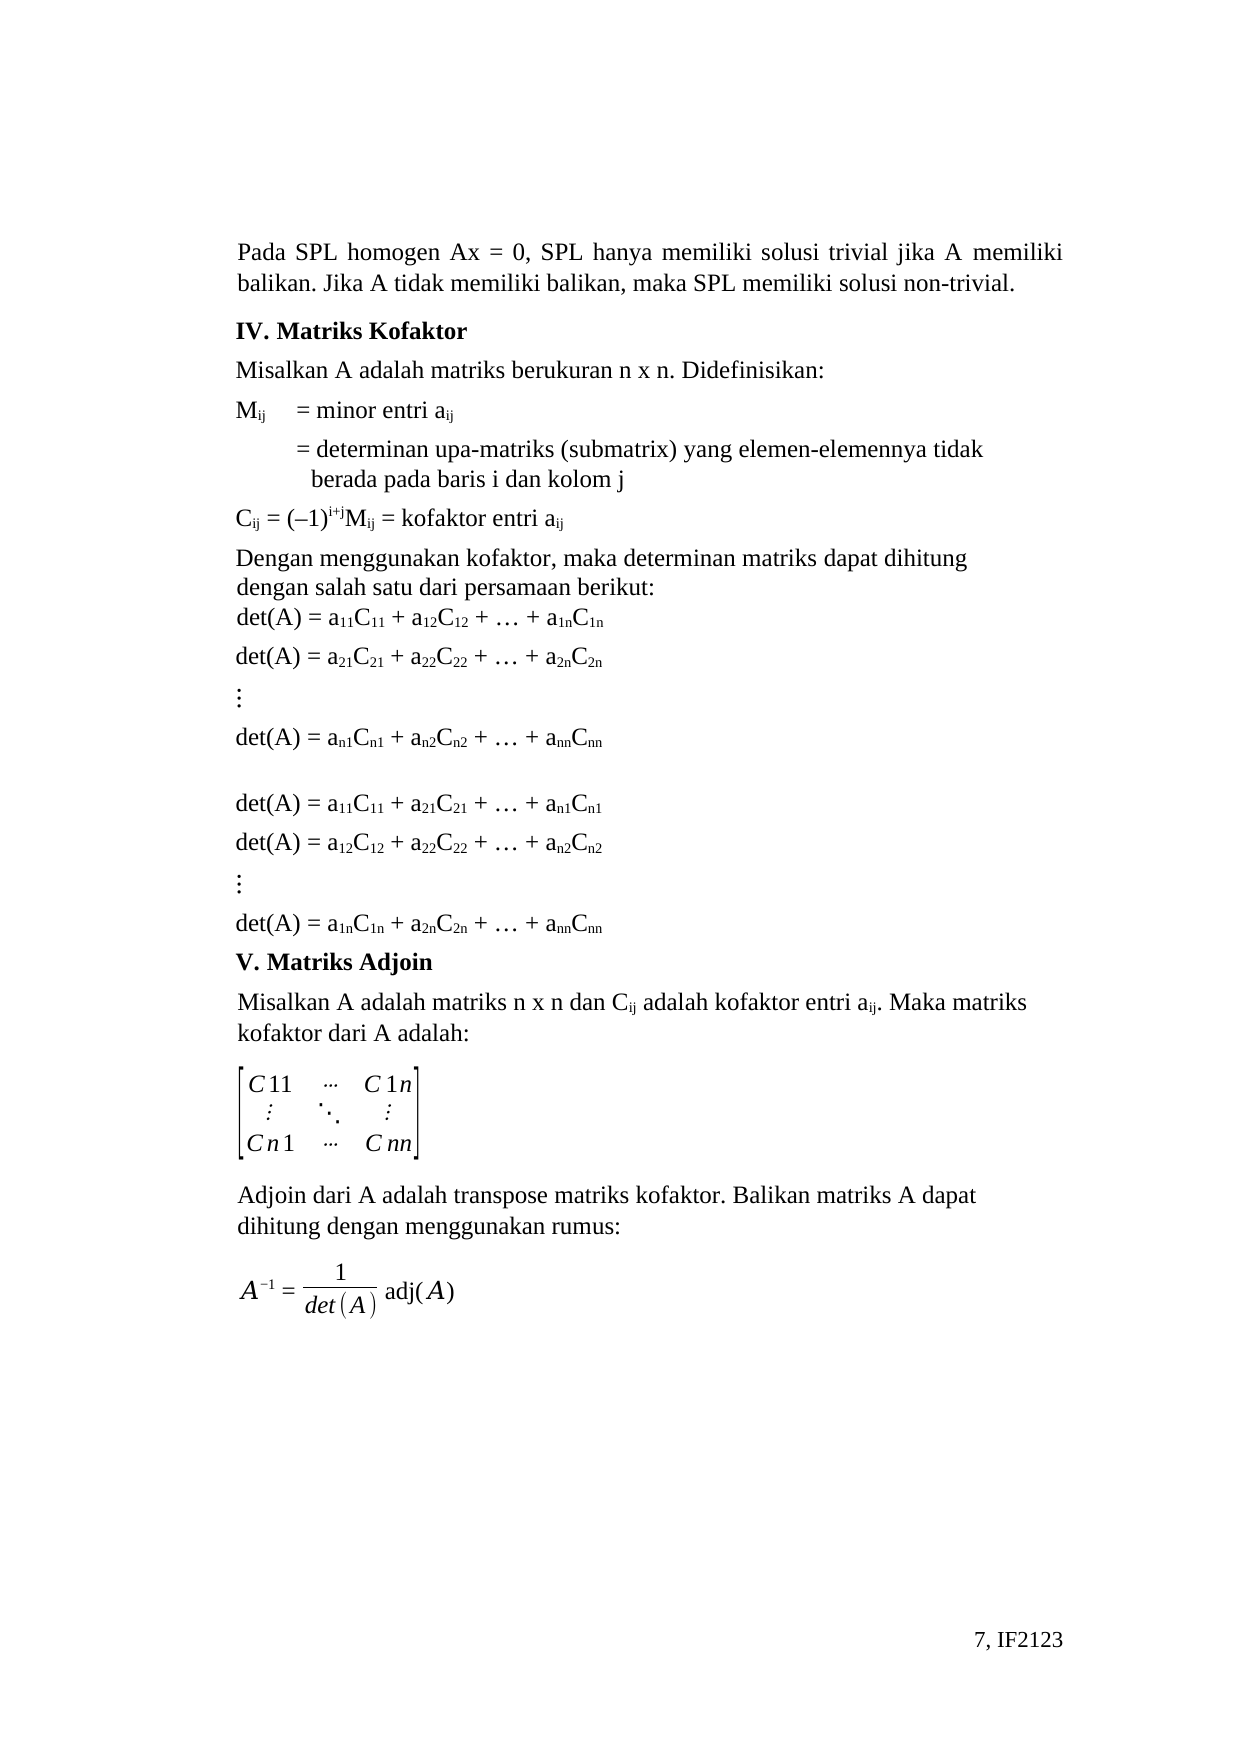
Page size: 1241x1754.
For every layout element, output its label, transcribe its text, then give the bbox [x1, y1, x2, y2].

text Adjoin dari A adalah transpose matriks kofaktor. Balikan matriks A dapat dihitung dengan menggunakan rumus: [237, 1180, 1063, 1240]
text ⋮ [235, 867, 1008, 897]
text V. Matriks Adjoin [235, 947, 1008, 976]
text Mij = minor entri aij [235, 395, 1008, 423]
text 𝐴−1 = adj(𝐴) [237, 1259, 1063, 1320]
text det(A) = a1nC1n + a2nC2n + … + annCnn [235, 908, 1008, 936]
text Pada SPL homogen Ax = 0, SPL hanya memiliki solusi trivial jika A memiliki balikan. Jika A tidak memiliki balikan, maka SPL memiliki solusi non-trivial. [237, 237, 1063, 297]
text Dengan menggunakan kofaktor, maka determinan matriks dapat dihitung dengan salah satu dari persamaan berikut: det(A) = a11C11 + a12C12 + … + a1nC1n [235, 543, 1008, 631]
text IV. Matriks Kofaktor [235, 316, 1008, 344]
text det(A) = an1Cn1 + an2Cn2 + … + annCnn [235, 722, 1008, 777]
text det(A) = a21C21 + a22C22 + … + a2nC2n [235, 641, 1008, 670]
text Misalkan A adalah matriks berukuran n x n. Didefinisikan: [235, 355, 1008, 384]
text det(A) = a12C12 + a22C22 + … + an2Cn2 [235, 827, 1008, 856]
text det(A) = a11C11 + a21C21 + … + an1Cn1 [235, 788, 1008, 817]
text ⋮ [235, 681, 1008, 711]
text Cij = (–1)i+jMij = kofaktor entri aij [235, 503, 1008, 532]
text Misalkan A adalah matriks n x n dan Cij adalah kofaktor entri aij. Maka matriks kofaktor dari A adalah: [237, 987, 1063, 1046]
text = determinan upa-matriks (submatrix) yang elemen-elemennya tidak berada pada baris i dan kolom j [236, 434, 1008, 492]
